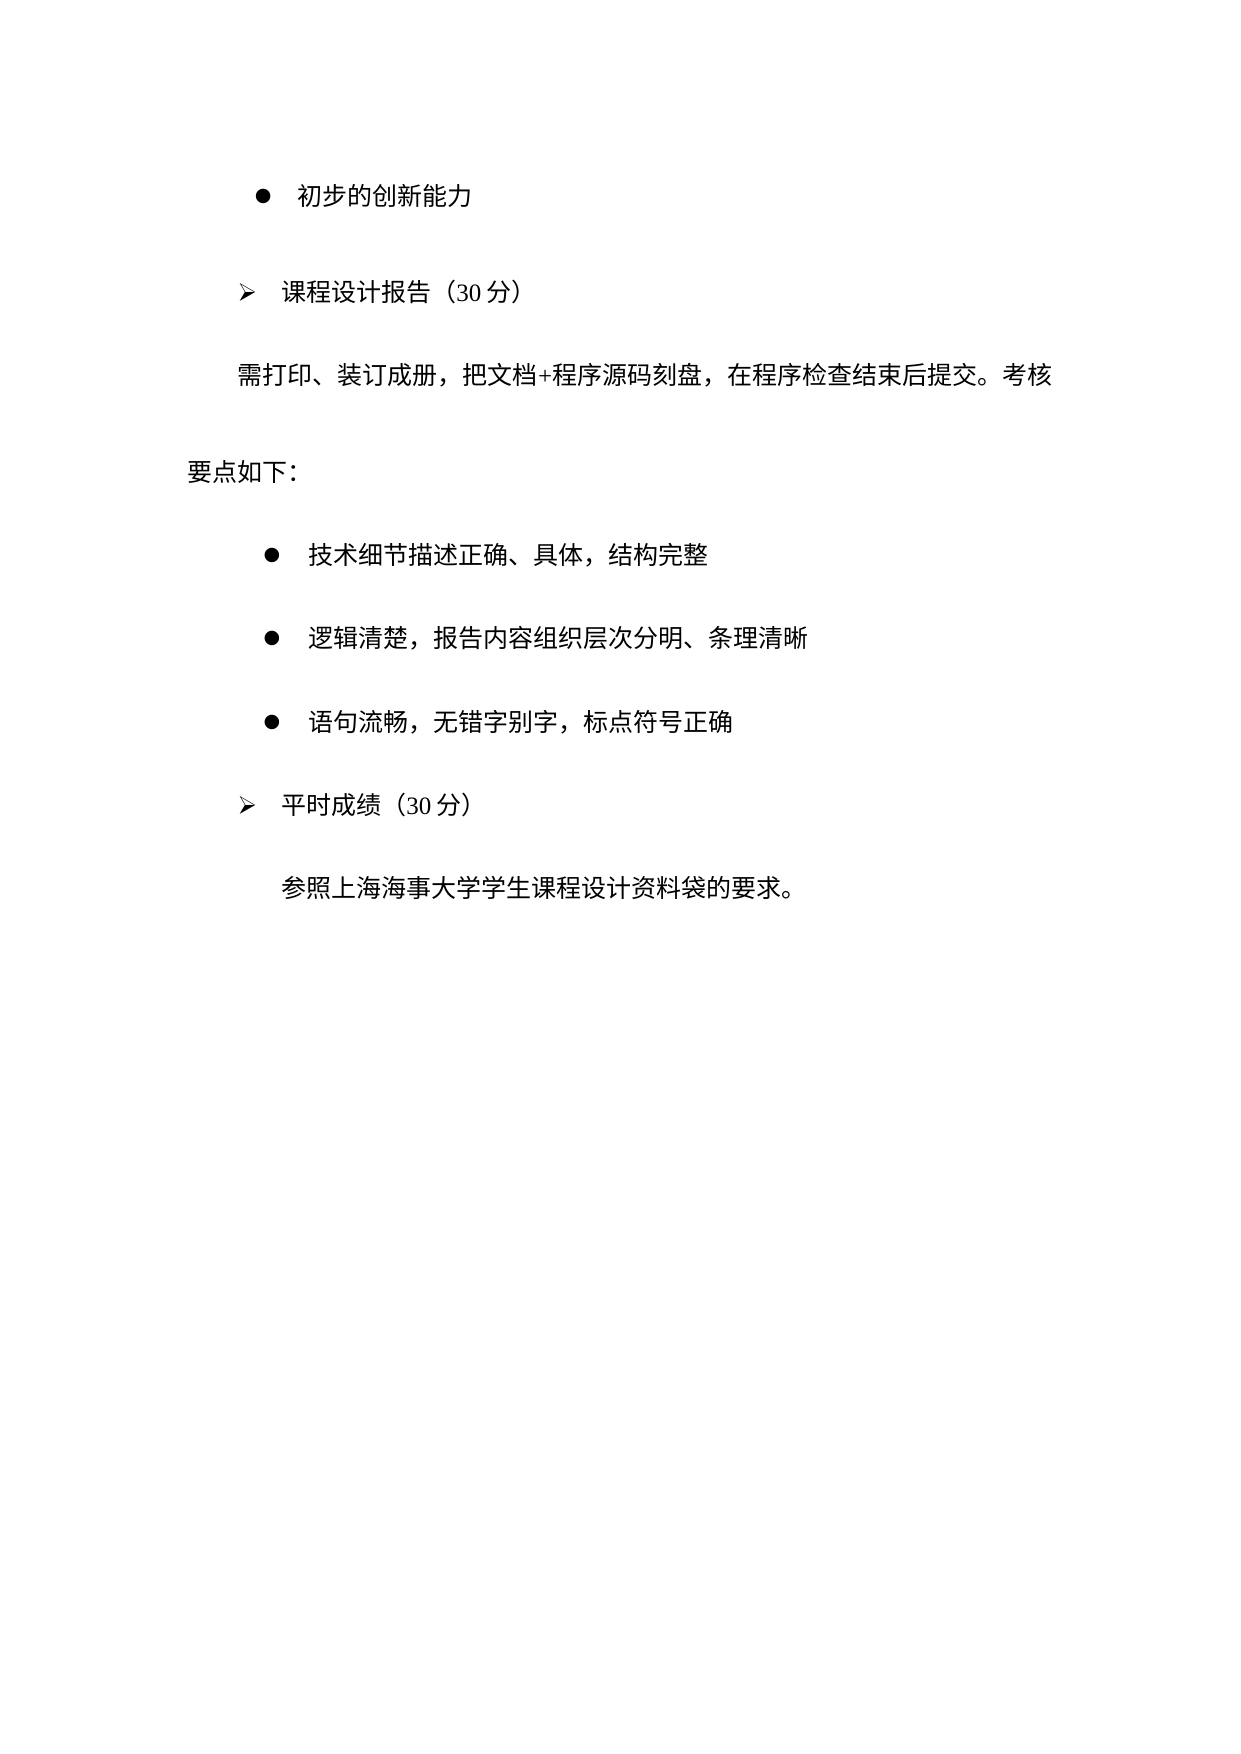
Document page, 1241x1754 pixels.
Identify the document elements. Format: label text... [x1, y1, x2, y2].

list 语句流畅，无错字别字，标点符号正确 [262, 688, 1053, 753]
list 平时成绩（30分） [237, 771, 1053, 836]
text 需打印、装订成册，把文档+程序源码刻盘，在程序检查结束后提交。考核要点如下： [187, 341, 1053, 503]
list 初步的创新能力 [254, 162, 1053, 227]
list 逻辑清楚，报告内容组织层次分明、条理清晰 [262, 604, 1053, 669]
list 技术细节描述正确、具体，结构完整 [262, 521, 1053, 586]
list 课程设计报告（30分） [237, 258, 1053, 323]
list 参照上海海事大学学生课程设计资料袋的要求。 [281, 854, 1053, 919]
